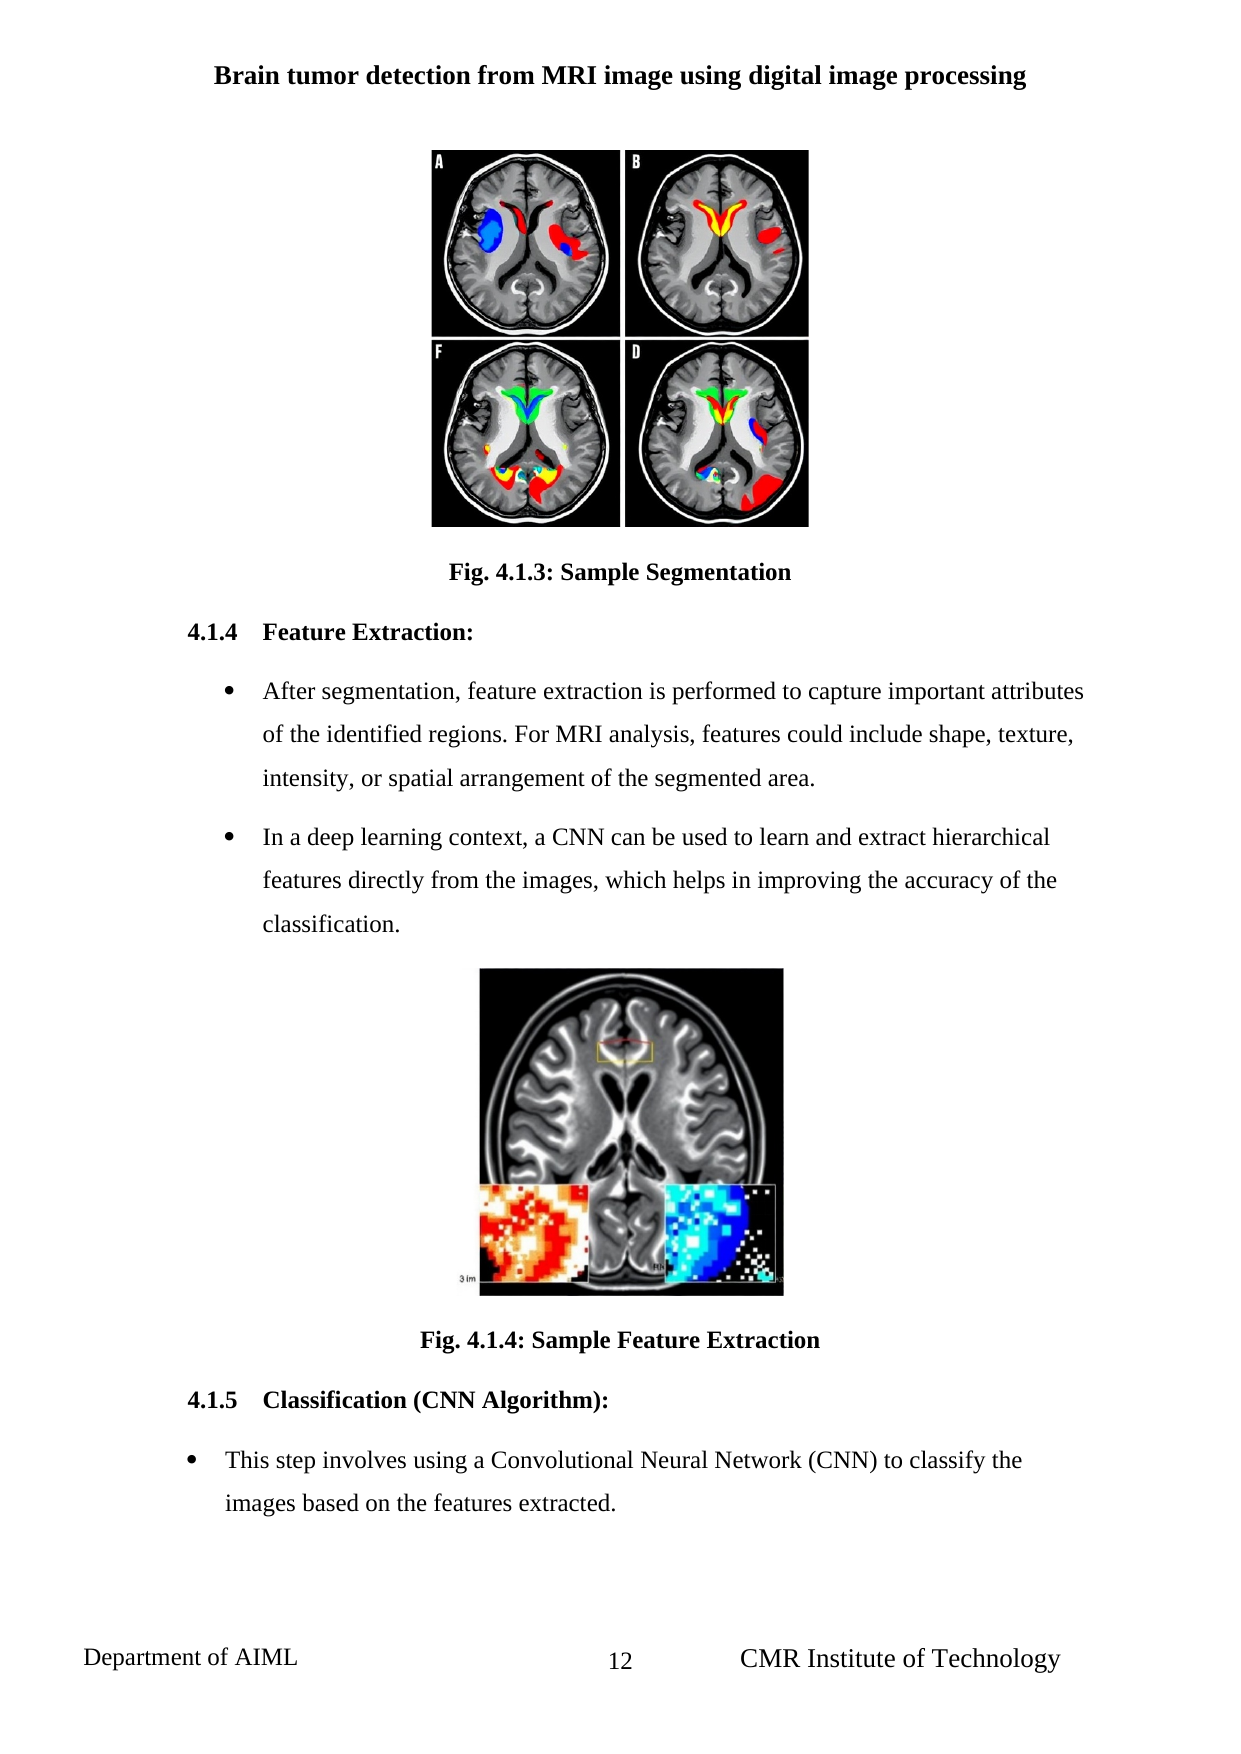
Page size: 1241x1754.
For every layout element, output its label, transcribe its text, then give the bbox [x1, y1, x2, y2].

list In a deep learning context, a CNN can be used to learn and extract hierarchical features directly from the images, which helps in improving the accuracy of the classification. [225, 822, 1090, 937]
picture [431, 150, 809, 527]
text Fig. 4.1.4: Sample Feature Extraction [150, 1325, 1090, 1354]
text Fig. 4.1.3: Sample Segmentation [150, 557, 1090, 586]
list Classification (CNN Algorithm): [187, 1385, 1090, 1414]
picture [456, 968, 784, 1296]
list After segmentation, feature extraction is performed to capture important attributes of the identified regions. For MRI analysis, features could include shape, texture, intensity, or spatial arrangement of the segmented area. [225, 676, 1090, 791]
list Feature Extraction: [187, 617, 1090, 645]
list This step involves using a Convolutional Neural Network (CNN) to classify the images based on the features extracted. [187, 1445, 1090, 1517]
